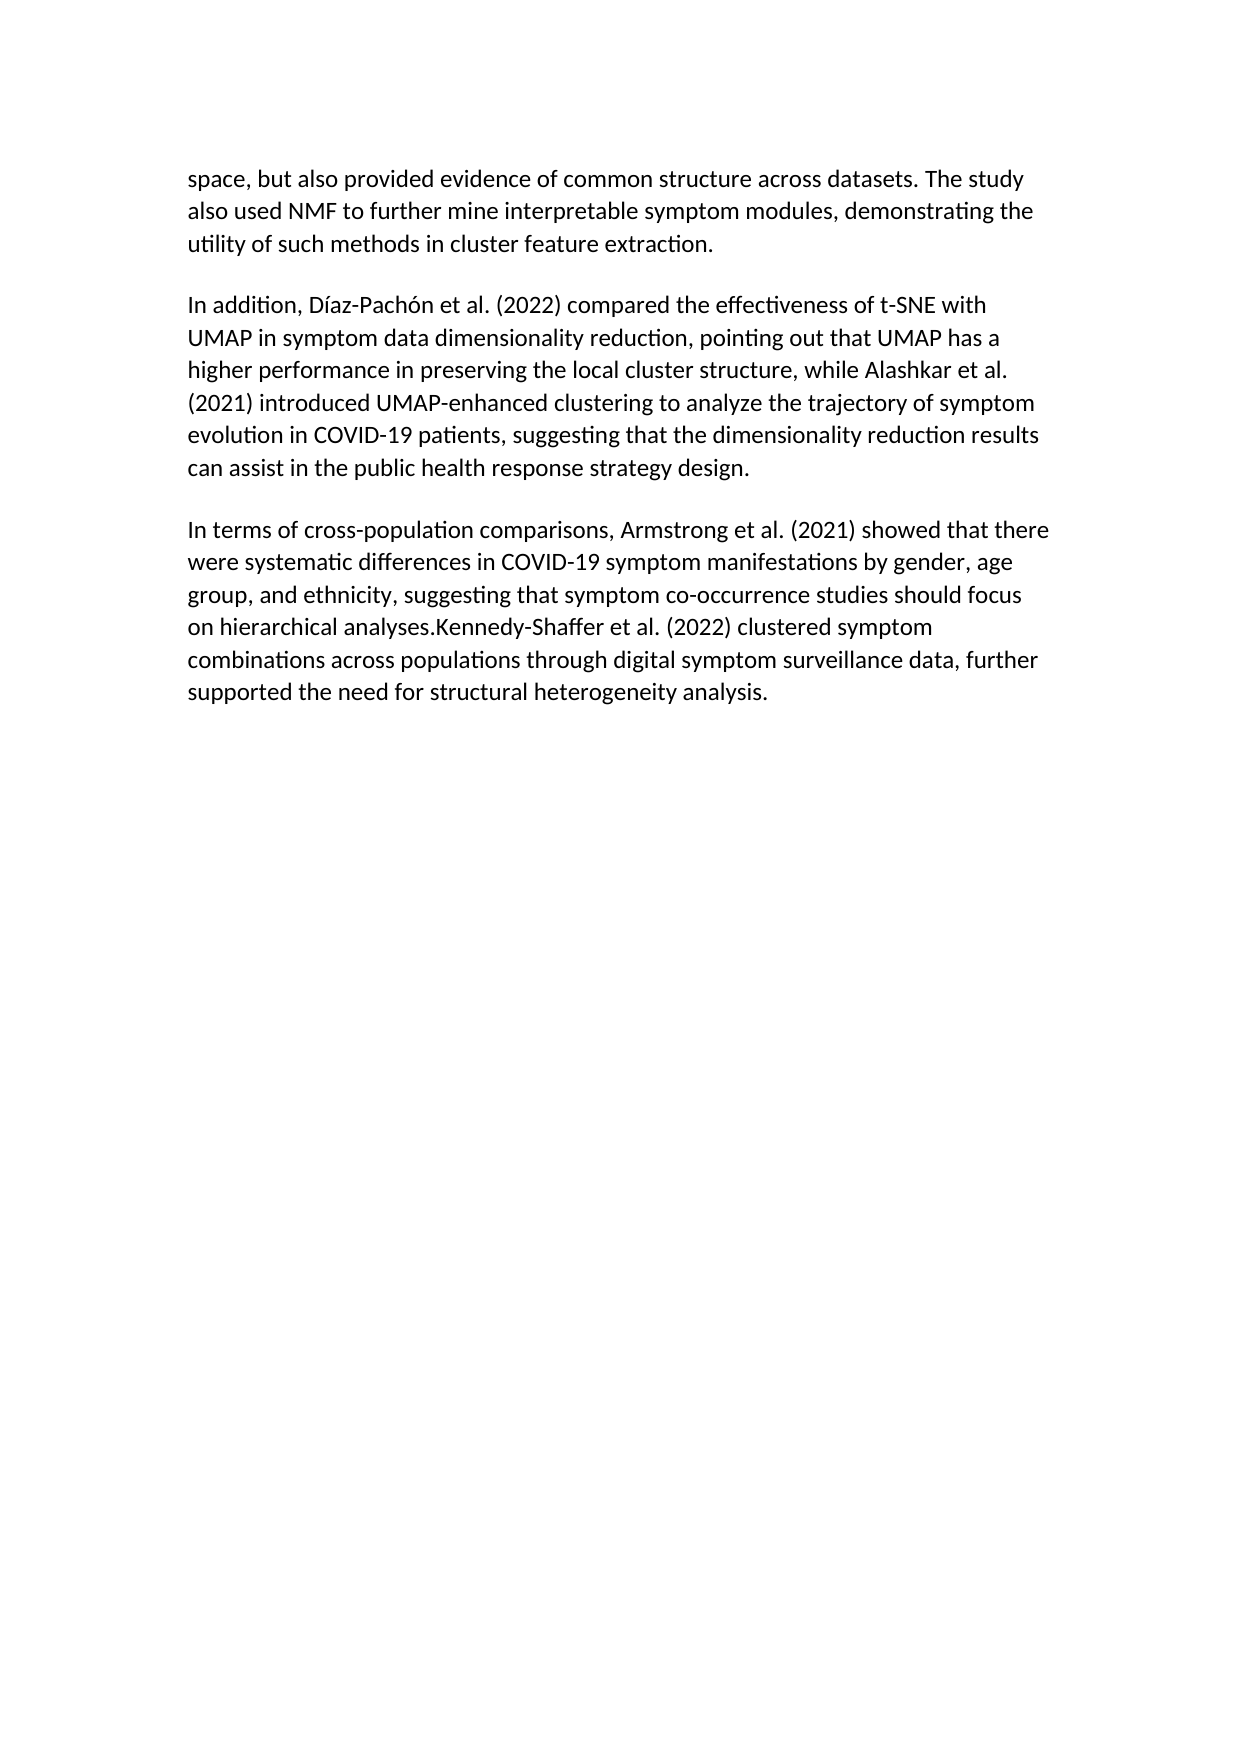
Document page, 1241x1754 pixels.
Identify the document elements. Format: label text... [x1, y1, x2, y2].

text In terms of cross-population comparisons, Armstrong et al. (2021) showed that there were systematic differences in COVID-19 symptom manifestations by gender, age group, and ethnicity, suggesting that symptom co-occurrence studies should focus on hierarchical analyses.Kennedy-Shaffer et al. (2022) clustered symptom combinations across populations through digital symptom surveillance data, further supported the need for structural heterogeneity analysis. [187, 513, 1053, 708]
text In addition, Díaz-Pachón et al. (2022) compared the effectiveness of t-SNE with UMAP in symptom data dimensionality reduction, pointing out that UMAP has a higher performance in preserving the local cluster structure, while Alashkar et al. (2021) introduced UMAP-enhanced clustering to analyze the trajectory of symptom evolution in COVID-19 patients, suggesting that the dimensionality reduction results can assist in the public health response strategy design. [187, 289, 1053, 484]
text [187, 162, 1053, 259]
